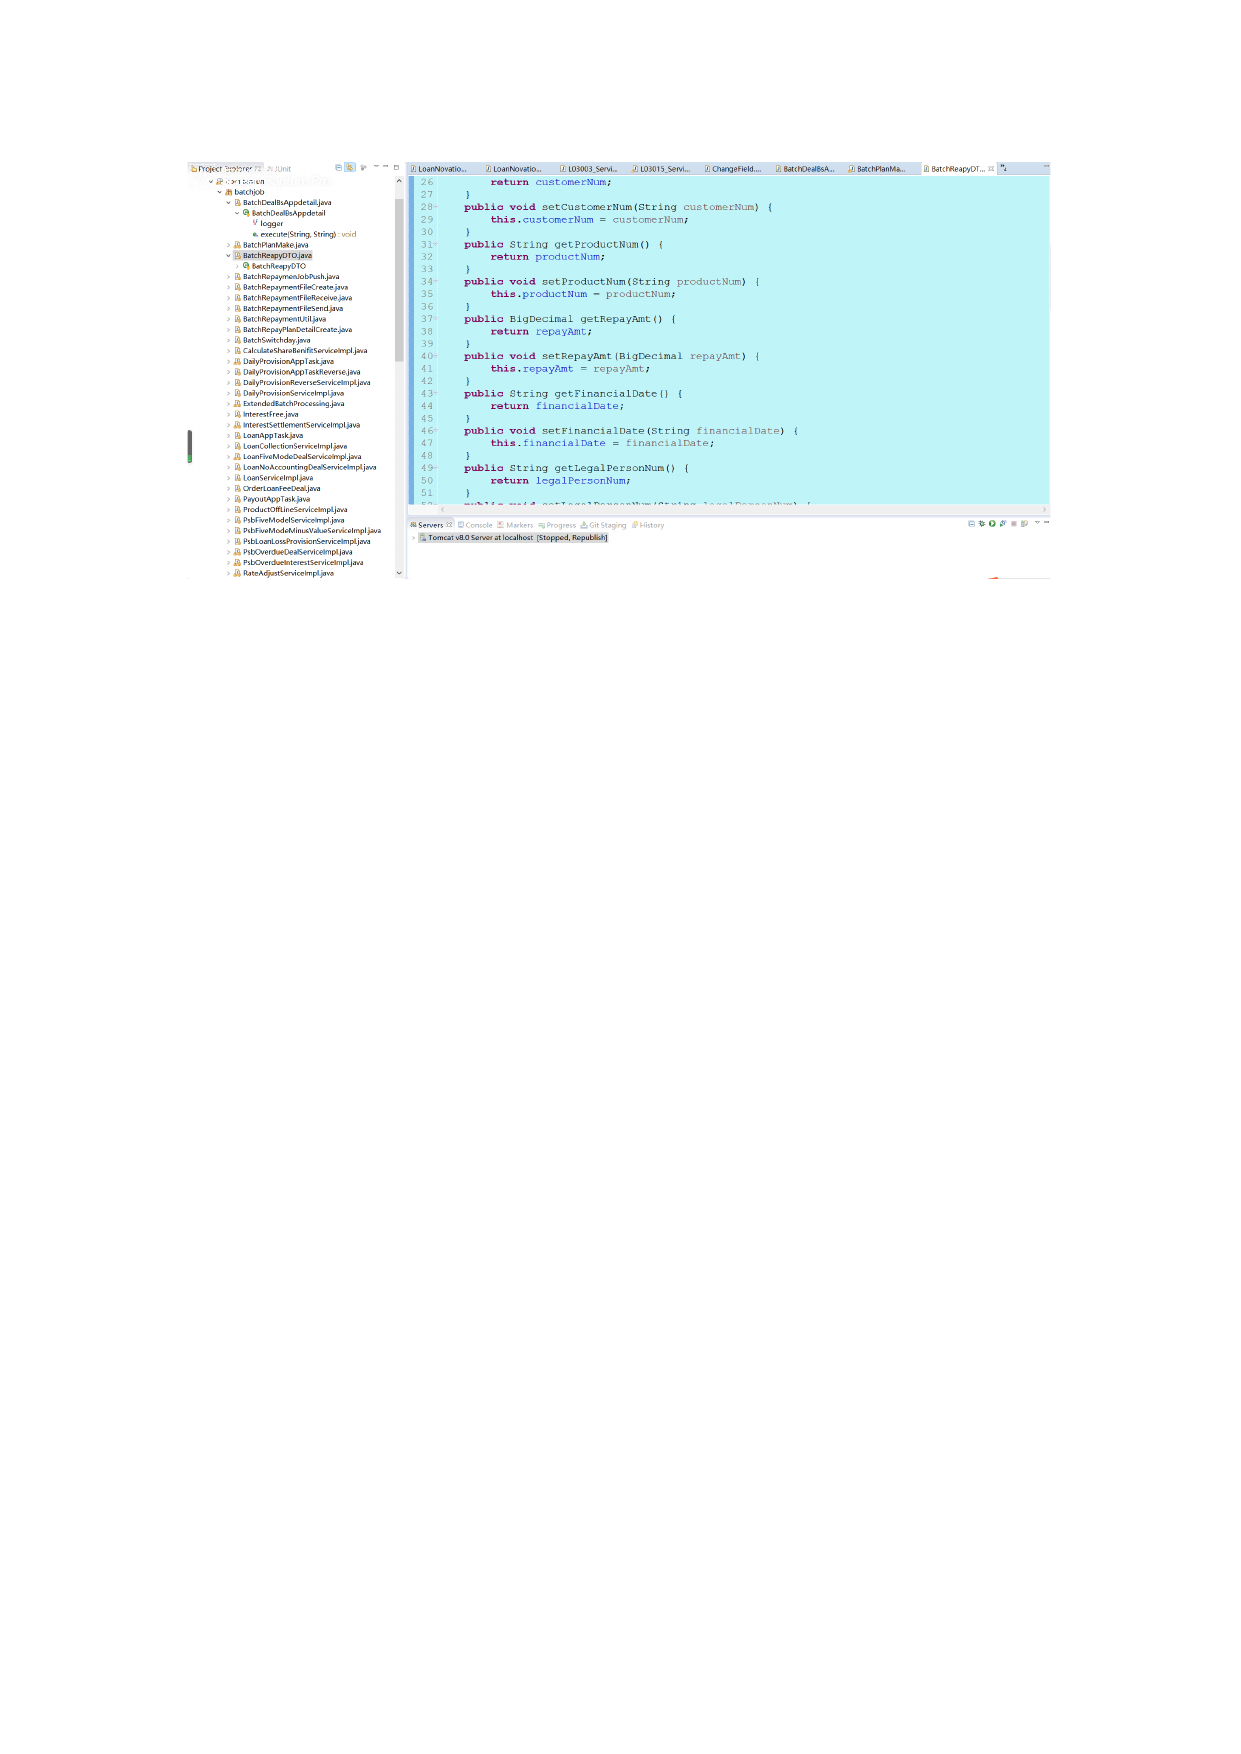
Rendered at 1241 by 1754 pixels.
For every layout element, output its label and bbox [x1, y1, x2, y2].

picture [187, 162, 1051, 579]
